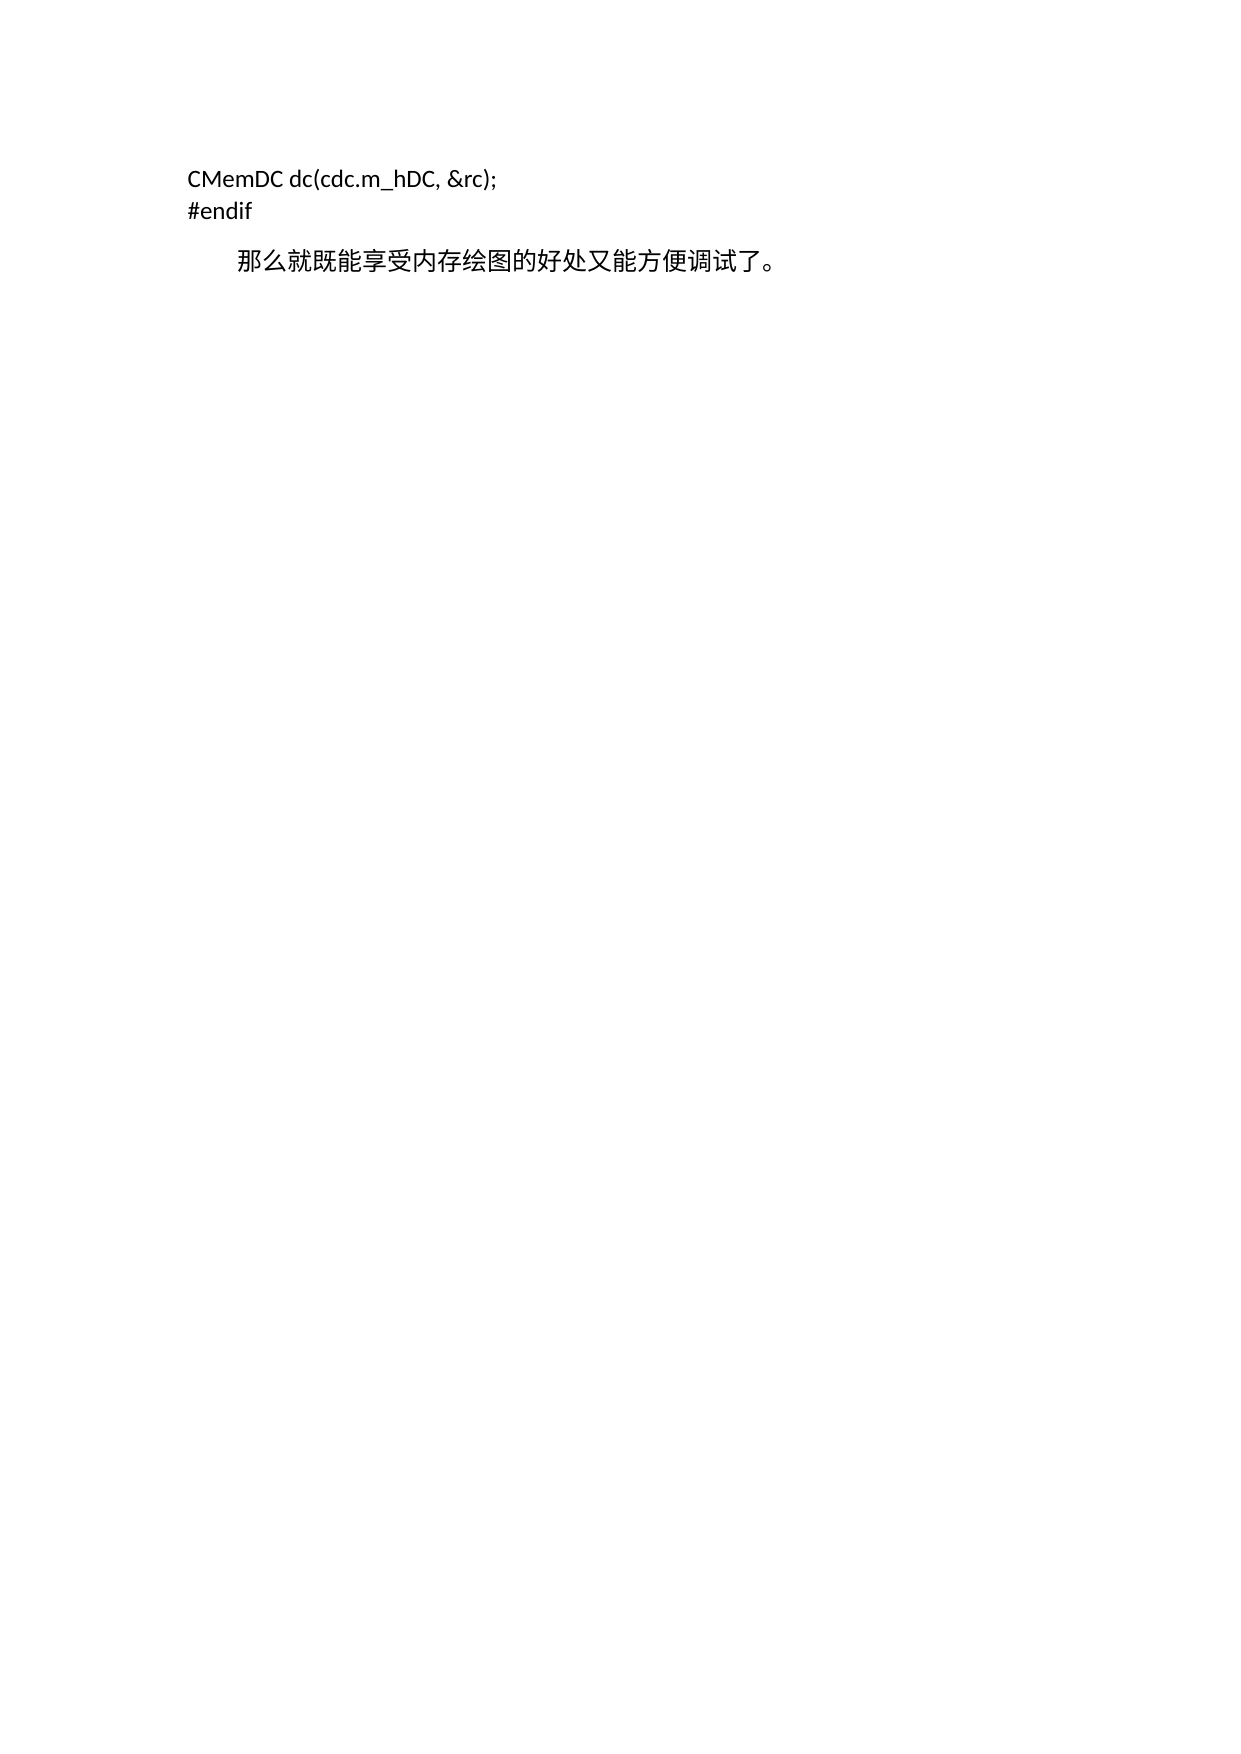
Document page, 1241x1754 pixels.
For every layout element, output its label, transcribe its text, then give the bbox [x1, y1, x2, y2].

text 那么就既能享受内存绘图的好处又能方便调试了。 [187, 227, 1053, 292]
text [187, 162, 1053, 227]
